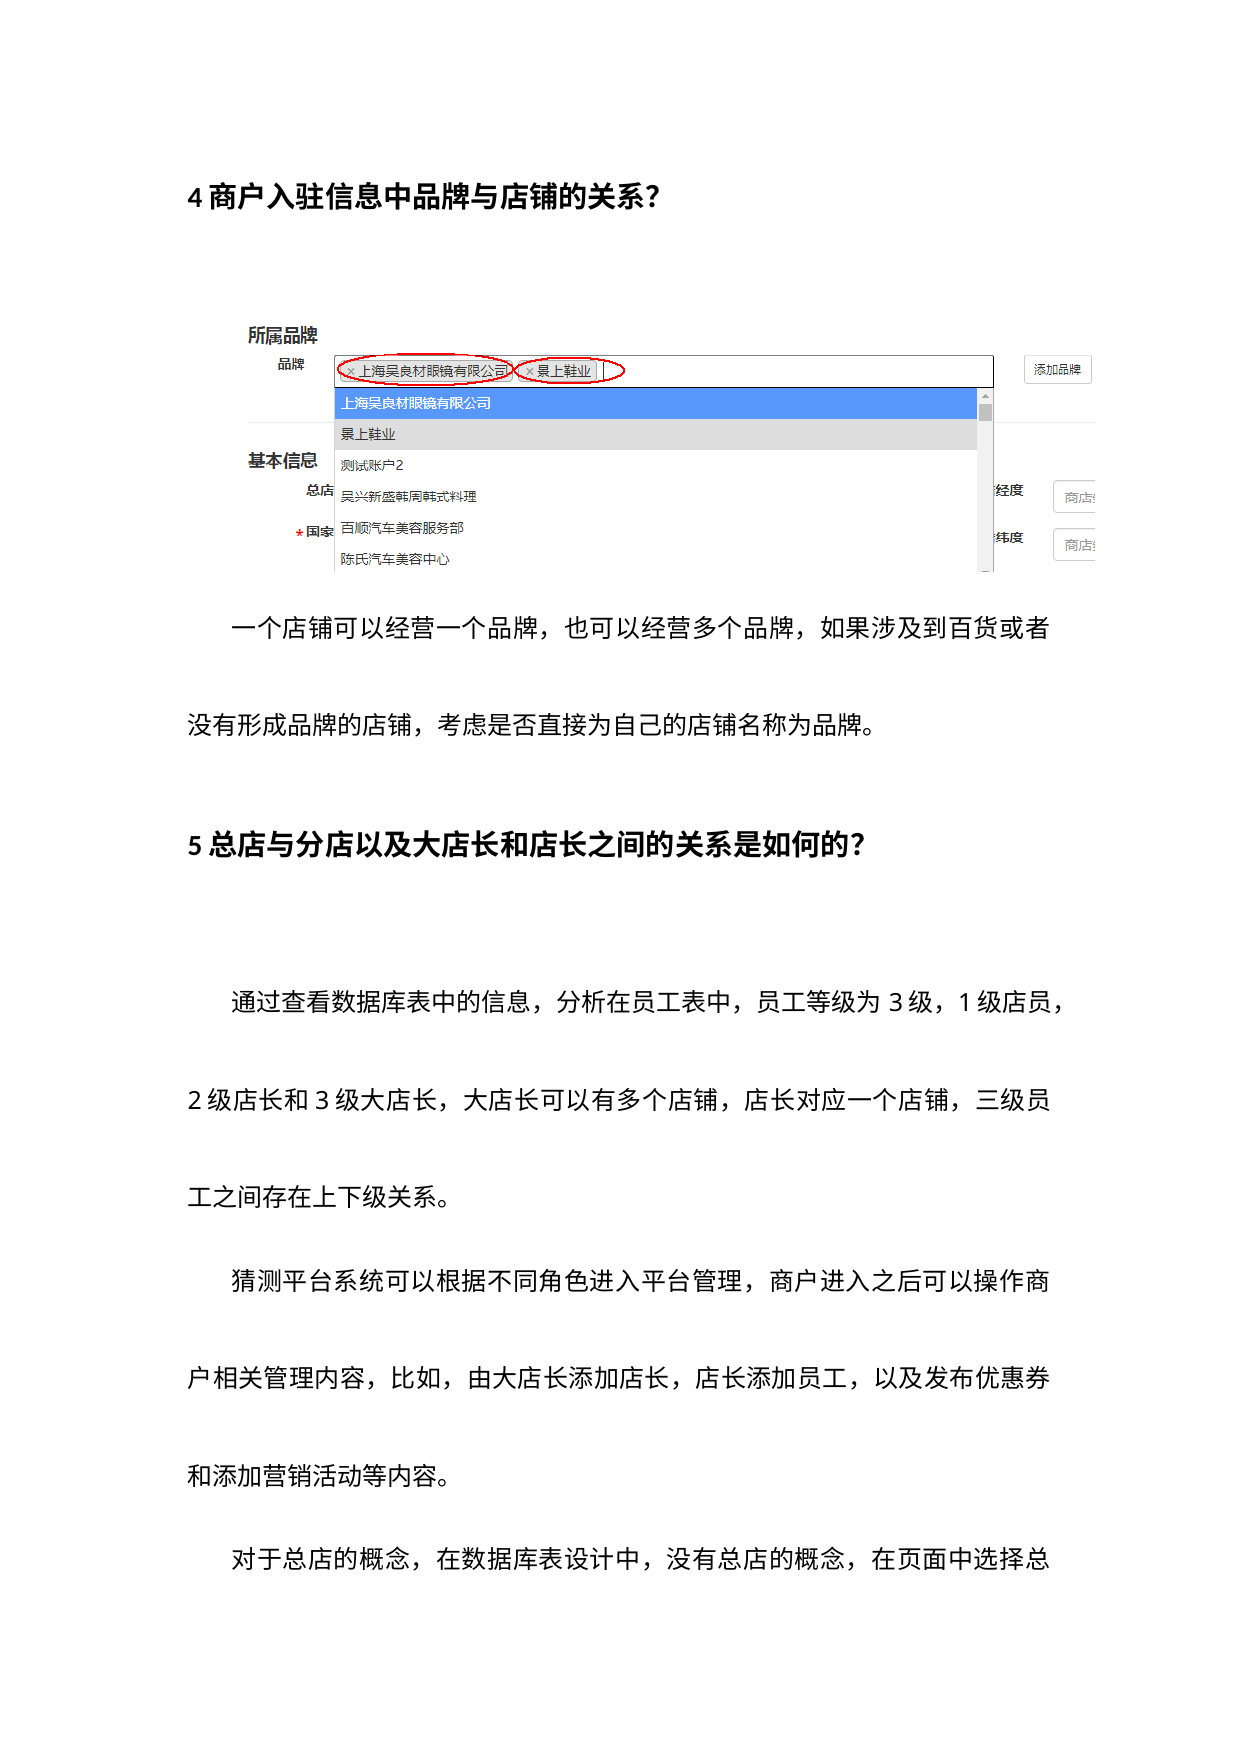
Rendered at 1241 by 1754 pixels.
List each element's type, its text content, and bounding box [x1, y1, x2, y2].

picture [231, 320, 1096, 572]
text 通过查看数据库表中的信息，分析在员工表中，员工等级为3级，1级店员，2级店长和3级大店长，大店长可以有多个店铺，店长对应一个店铺，三级员工之间存在上下级关系。 [187, 968, 1053, 1228]
subtitle 4商户入驻信息中品牌与店铺的关系？ [187, 162, 1053, 227]
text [187, 1525, 1053, 1590]
subtitle 5总店与分店以及大店长和店长之间的关系是如何的？ [187, 810, 1053, 875]
text 一个店铺可以经营一个品牌，也可以经营多个品牌，如果涉及到百货或者没有形成品牌的店铺，考虑是否直接为自己的店铺名称为品牌。 [187, 594, 1053, 756]
text 猜测平台系统可以根据不同角色进入平台管理，商户进入之后可以操作商户相关管理内容，比如，由大店长添加店长，店长添加员工，以及发布优惠券和添加营销活动等内容。 [187, 1247, 1053, 1507]
